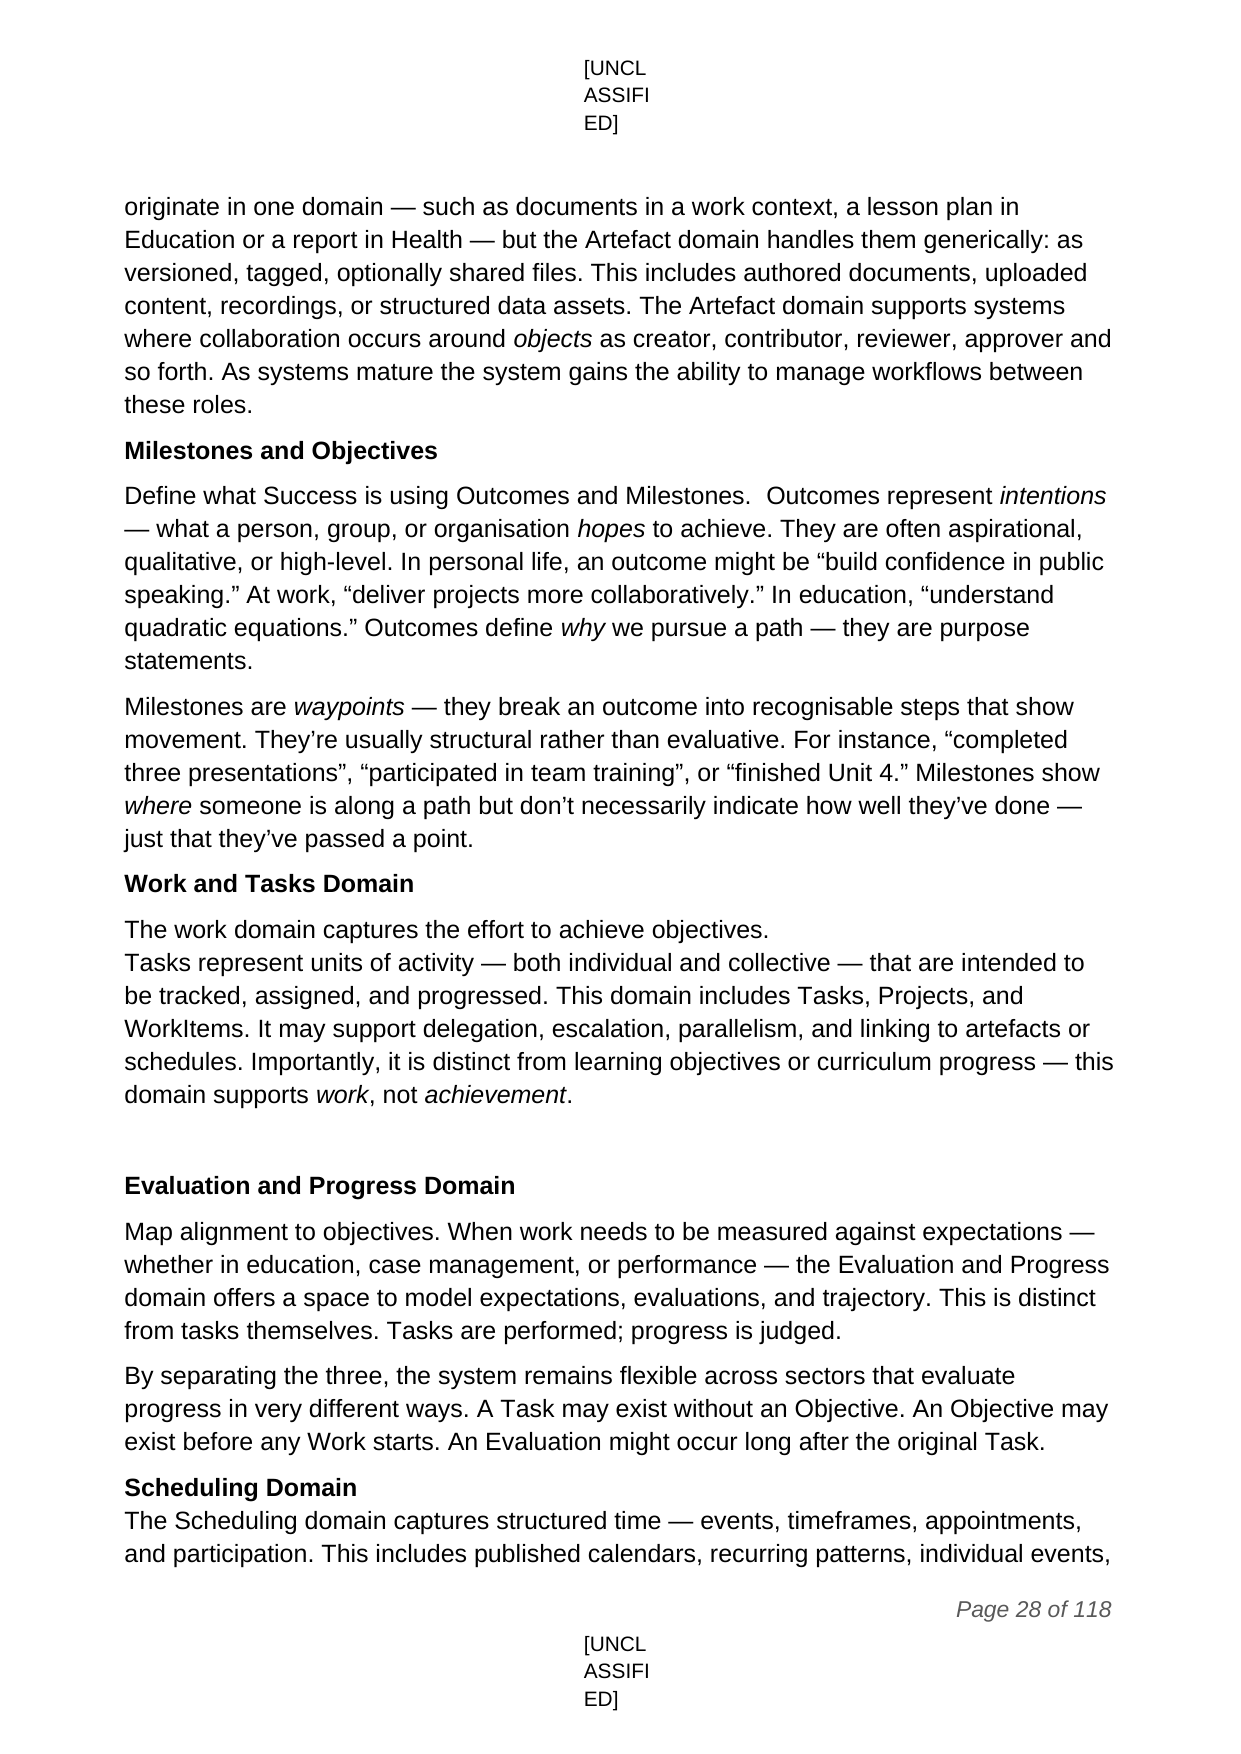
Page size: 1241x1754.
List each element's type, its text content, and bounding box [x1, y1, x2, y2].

text Define what Success is using Outcomes and Milestones. Outcomes represent intentions — what a person, group, or organisation hopes to achieve. They are often aspirational, qualitative, or high-level. In personal life, an outcome might be “build confidence in public speaking.” At work, “deliver projects more collaboratively.” In education, “understand quadratic equations.” Outcomes define why we pursue a path — they are purpose statements. [124, 481, 1116, 675]
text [124, 1473, 1116, 1567]
text Work and Tasks Domain [124, 869, 1116, 898]
text By separating the three, the system remains flexible across sectors that evaluate progress in very different ways. A Task may exist without an Objective. An Objective may exist before any Work starts. An Evaluation might occur long after the original Task. [124, 1361, 1116, 1456]
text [124, 192, 1116, 419]
text Milestones and Objectives [124, 436, 1116, 464]
text Milestones are waypoints — they break an outcome into recognisable steps that show movement. They’re usually structural rather than evaluative. For instance, “completed three presentations”, “participated in team training”, or “finished Unit 4.” Milestones show where someone is along a path but don’t necessarily indicate how well they’ve done — just that they’ve passed a point. [124, 692, 1116, 853]
text Map alignment to objectives. When work needs to be measured against expectations — whether in education, case management, or performance — the Evaluation and Progress domain offers a space to model expectations, evaluations, and trajectory. This is distinct from tasks themselves. Tasks are performed; progress is judged. [124, 1217, 1116, 1344]
text Evaluation and Progress Domain [124, 1171, 1116, 1200]
text The work domain captures the effort to achieve objectives. Tasks represent units of activity — both individual and collective — that are intended to be tracked, assigned, and progressed. This domain includes Tasks, Projects, and WorkItems. It may support delegation, escalation, parallelism, and linking to artefacts or schedules. Importantly, it is distinct from learning objectives or curriculum progress — this domain supports work, not achievement. [124, 915, 1116, 1109]
